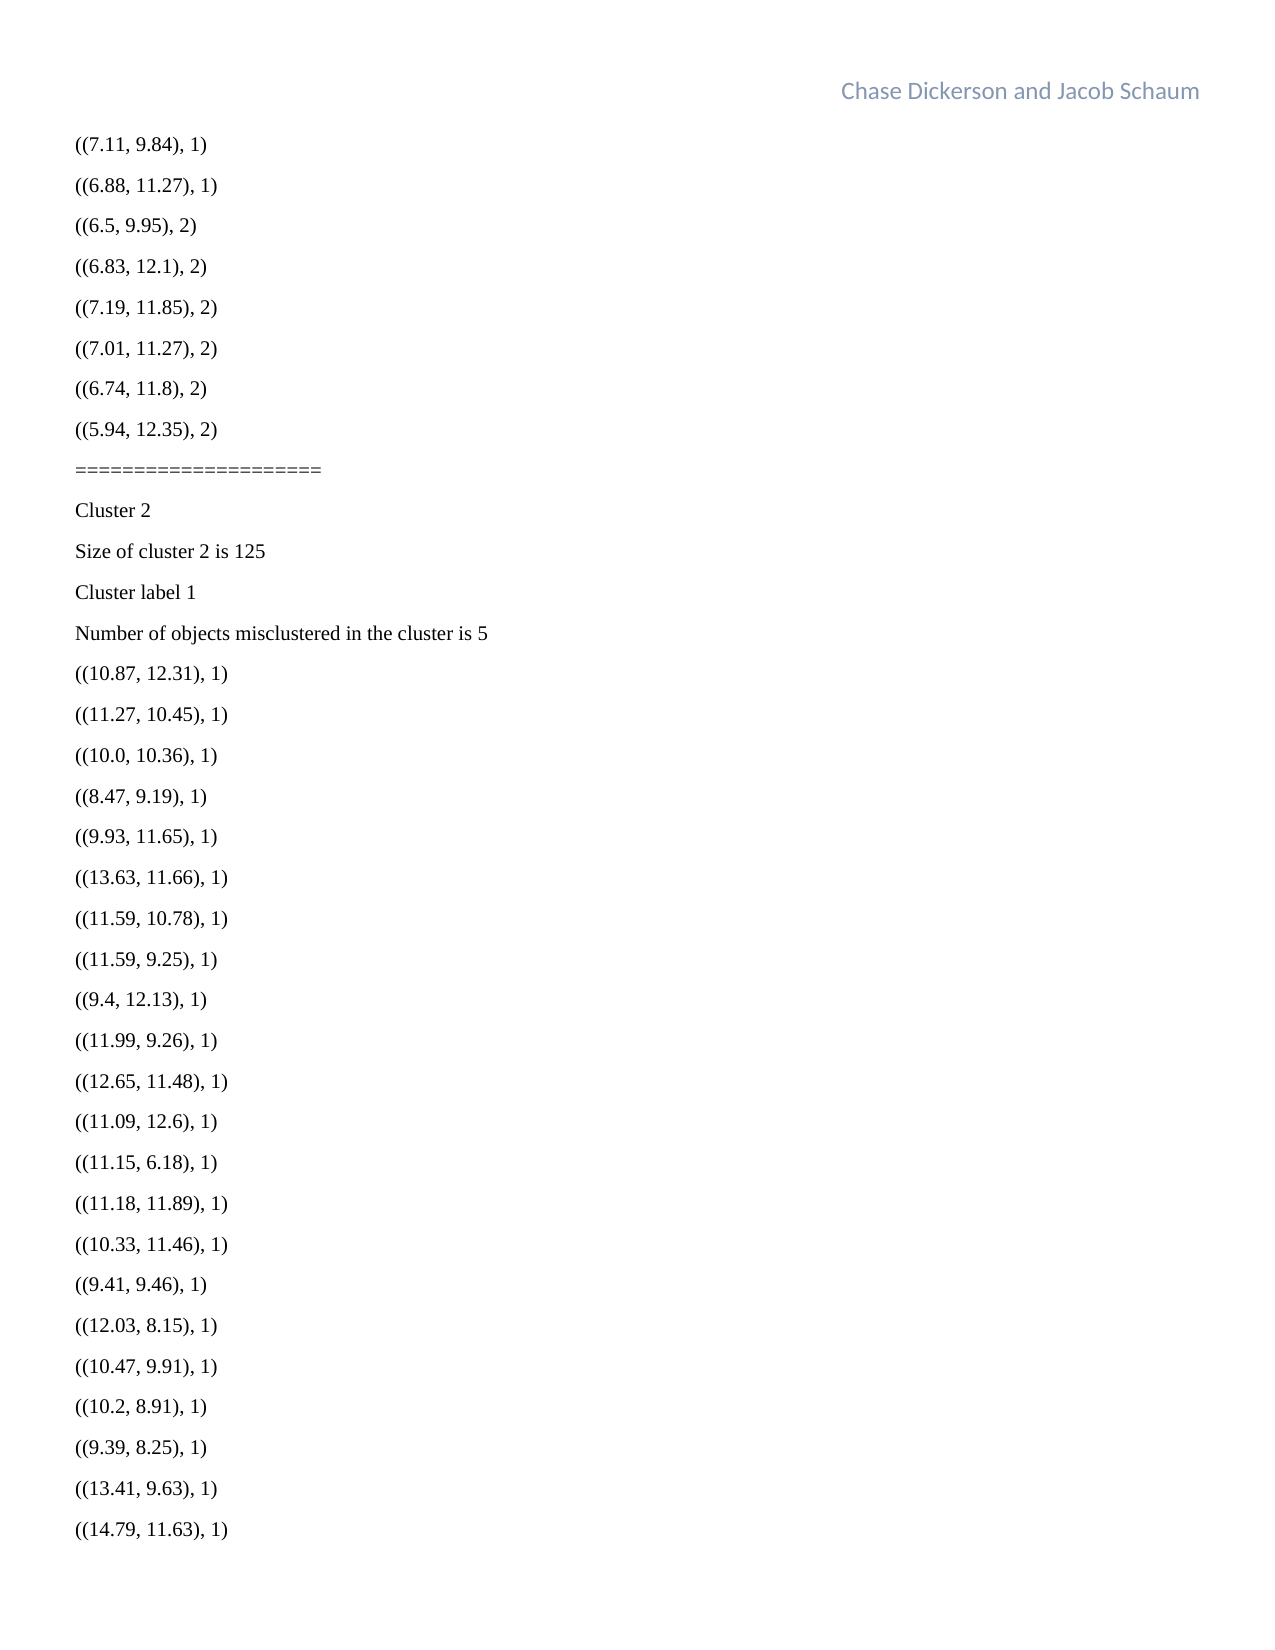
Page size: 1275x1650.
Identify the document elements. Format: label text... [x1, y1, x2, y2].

text ((12.65, 11.48), 1) [75, 1069, 1200, 1093]
text ((9.39, 8.25), 1) [75, 1435, 1200, 1459]
text ((14.79, 11.63), 1) [75, 1517, 1200, 1541]
text ((9.4, 12.13), 1) [75, 987, 1200, 1011]
text ((9.93, 11.65), 1) [75, 824, 1200, 848]
text ((11.15, 6.18), 1) [75, 1150, 1200, 1174]
text ((10.87, 12.31), 1) [75, 661, 1200, 685]
text Cluster label 1 [75, 580, 1200, 604]
text ((8.47, 9.19), 1) [75, 783, 1200, 808]
text ((6.83, 12.1), 2) [75, 254, 1200, 278]
text ((13.41, 9.63), 1) [75, 1476, 1200, 1500]
text ((11.18, 11.89), 1) [75, 1191, 1200, 1215]
text ((11.59, 10.78), 1) [75, 906, 1200, 930]
text ((11.27, 10.45), 1) [75, 702, 1200, 726]
text ((6.88, 11.27), 1) [75, 173, 1200, 197]
text Number of objects misclustered in the cluster is 5 [75, 621, 1200, 645]
text ((10.47, 9.91), 1) [75, 1354, 1200, 1378]
text ((10.33, 11.46), 1) [75, 1232, 1200, 1256]
text ((11.99, 9.26), 1) [75, 1028, 1200, 1052]
text ((7.19, 11.85), 2) [75, 295, 1200, 319]
text ((9.41, 9.46), 1) [75, 1272, 1200, 1296]
text ((6.74, 11.8), 2) [75, 376, 1200, 400]
text ((10.2, 8.91), 1) [75, 1394, 1200, 1418]
text ((5.94, 12.35), 2) [75, 417, 1200, 441]
text ((10.0, 10.36), 1) [75, 743, 1200, 767]
text ((6.5, 9.95), 2) [75, 213, 1200, 237]
text ((11.09, 12.6), 1) [75, 1109, 1200, 1133]
text Size of cluster 2 is 125 [75, 539, 1200, 563]
text ((12.03, 8.15), 1) [75, 1313, 1200, 1337]
text ===================== [75, 458, 1200, 482]
text ((7.01, 11.27), 2) [75, 336, 1200, 359]
text ((11.59, 9.25), 1) [75, 946, 1200, 971]
text Cluster 2 [75, 498, 1200, 522]
text ((13.63, 11.66), 1) [75, 865, 1200, 889]
text ((7.11, 9.84), 1) [75, 132, 1200, 156]
